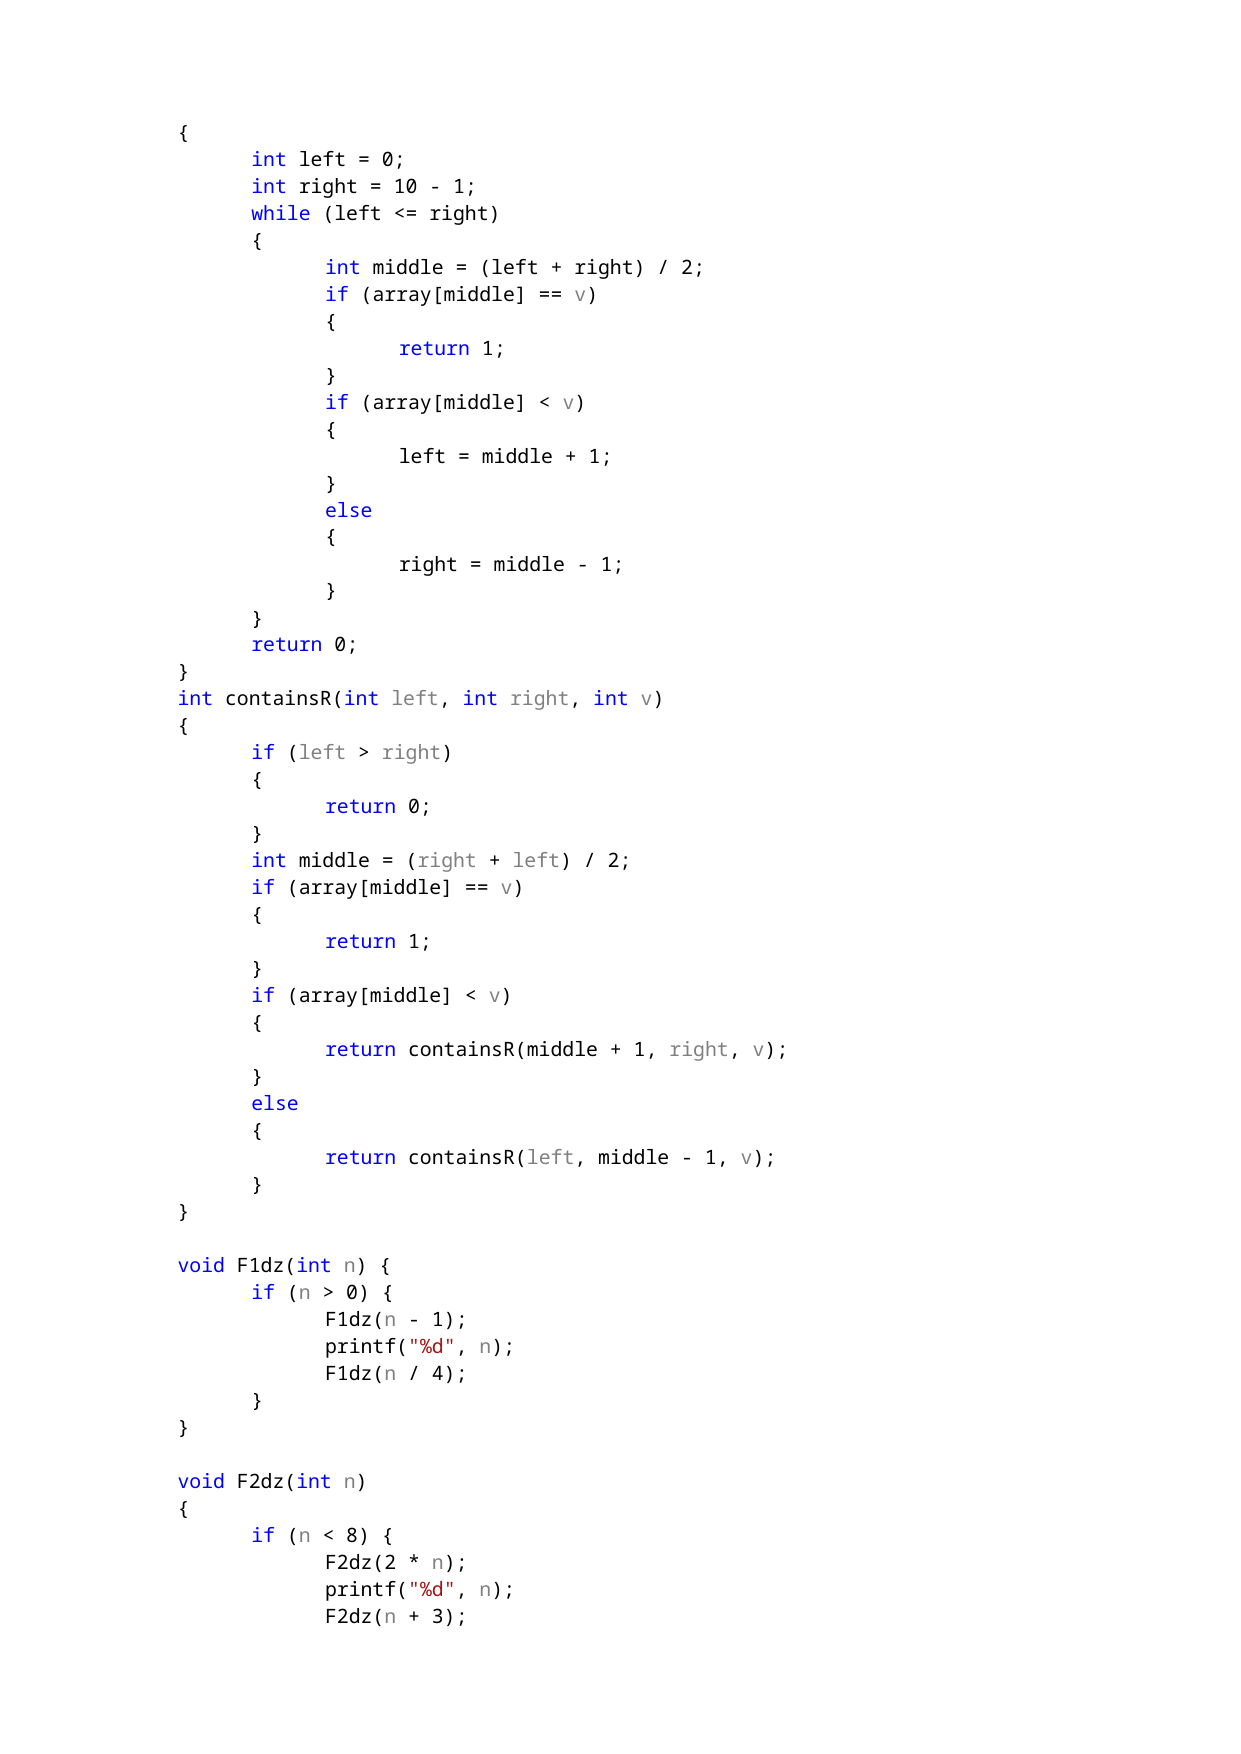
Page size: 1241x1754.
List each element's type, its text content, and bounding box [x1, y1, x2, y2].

text return 1; [177, 927, 1152, 954]
text return 0; [177, 631, 1152, 658]
text if (array[middle] < v) [177, 981, 1152, 1008]
text } [177, 819, 1152, 847]
text void F1dz(int n) { [177, 1251, 1152, 1278]
text int right = 10 - 1; [177, 172, 1152, 199]
text if (array[middle] == v) [177, 280, 1152, 307]
text void F2dz(int n) [177, 1467, 1152, 1494]
text } [177, 577, 1152, 604]
text } [177, 1062, 1152, 1089]
text if (n > 0) { [177, 1278, 1152, 1305]
text else [177, 496, 1152, 523]
text F2dz(n + 3); [177, 1602, 1152, 1629]
text { [177, 1116, 1152, 1143]
text } [177, 658, 1152, 685]
text { [177, 226, 1152, 253]
text return containsR(middle + 1, right, v); [177, 1035, 1152, 1062]
text int containsR(int left, int right, int v) [177, 685, 1152, 712]
text if (array[middle] < v) [177, 388, 1152, 415]
text right = middle - 1; [177, 550, 1152, 577]
text } [177, 469, 1152, 496]
text { [177, 901, 1152, 927]
text F2dz(2 * n); [177, 1548, 1152, 1575]
text left = middle + 1; [177, 442, 1152, 469]
text { [177, 712, 1152, 739]
text } [177, 1413, 1152, 1440]
text if (left > right) [177, 739, 1152, 766]
text } [177, 604, 1152, 631]
text return 0; [177, 793, 1152, 819]
text } [177, 954, 1152, 981]
text if (n < 8) { [177, 1521, 1152, 1548]
text } [177, 1170, 1152, 1197]
text } [177, 1386, 1152, 1413]
text else [177, 1089, 1152, 1116]
text { [177, 118, 1152, 145]
text F1dz(n - 1); [177, 1305, 1152, 1332]
text int middle = (left + right) / 2; [177, 253, 1152, 280]
text return containsR(left, middle - 1, v); [177, 1143, 1152, 1170]
text printf("%d", n); [177, 1575, 1152, 1602]
text { [177, 307, 1152, 334]
text } [177, 1197, 1152, 1224]
text while (left <= right) [177, 199, 1152, 226]
text { [177, 1494, 1152, 1521]
text } [177, 361, 1152, 388]
text return 1; [177, 334, 1152, 361]
text { [177, 523, 1152, 550]
text int left = 0; [177, 145, 1152, 172]
text { [177, 766, 1152, 793]
text F1dz(n / 4); [177, 1359, 1152, 1386]
text { [177, 415, 1152, 442]
text printf("%d", n); [177, 1332, 1152, 1359]
text { [177, 1008, 1152, 1035]
text int middle = (right + left) / 2; [177, 847, 1152, 873]
text if (array[middle] == v) [177, 873, 1152, 901]
